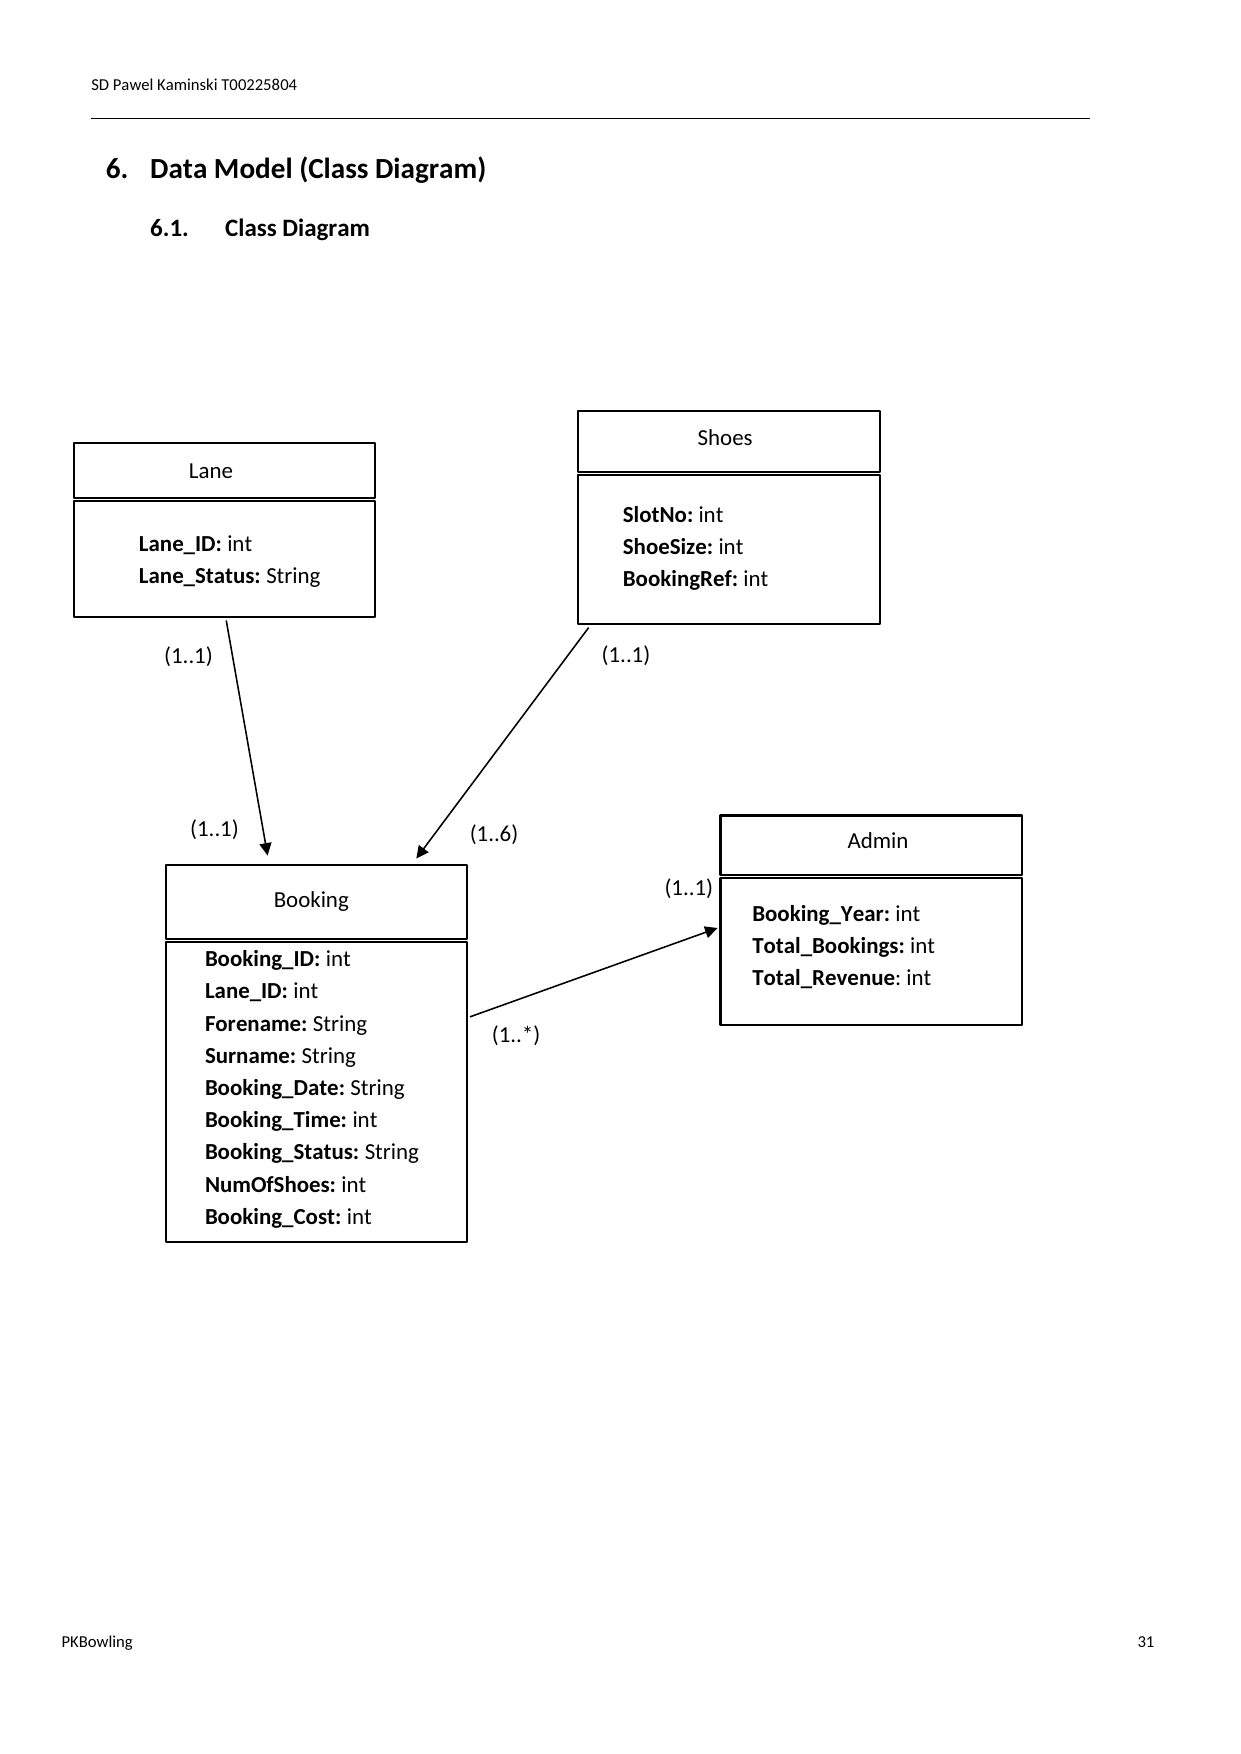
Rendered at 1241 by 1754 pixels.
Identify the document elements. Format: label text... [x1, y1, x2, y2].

subtitle Class Diagram [150, 212, 1107, 242]
subtitle Data Model (Class Diagram) [106, 150, 1107, 186]
